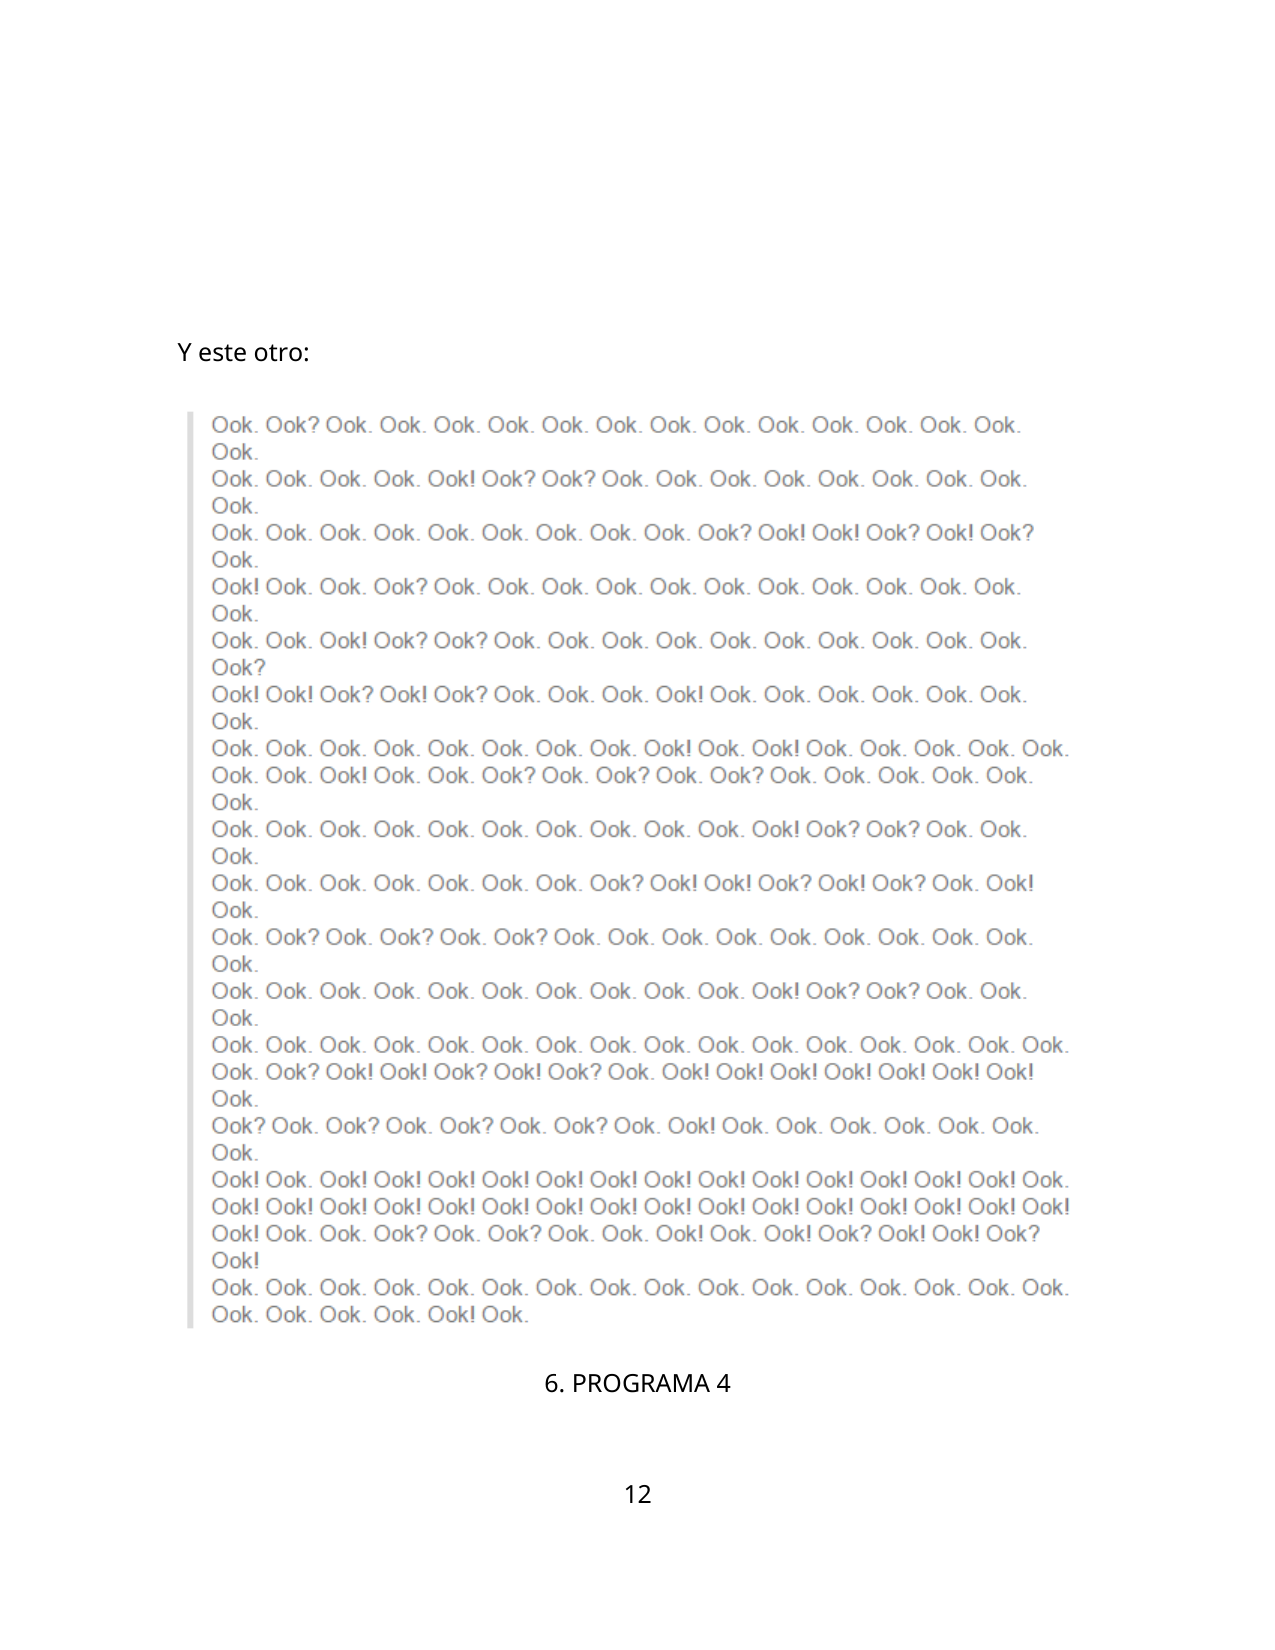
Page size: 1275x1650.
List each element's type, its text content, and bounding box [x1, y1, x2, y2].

text Y este otro: [177, 335, 1098, 369]
text 6. PROGRAMA 4 [177, 1366, 1098, 1400]
